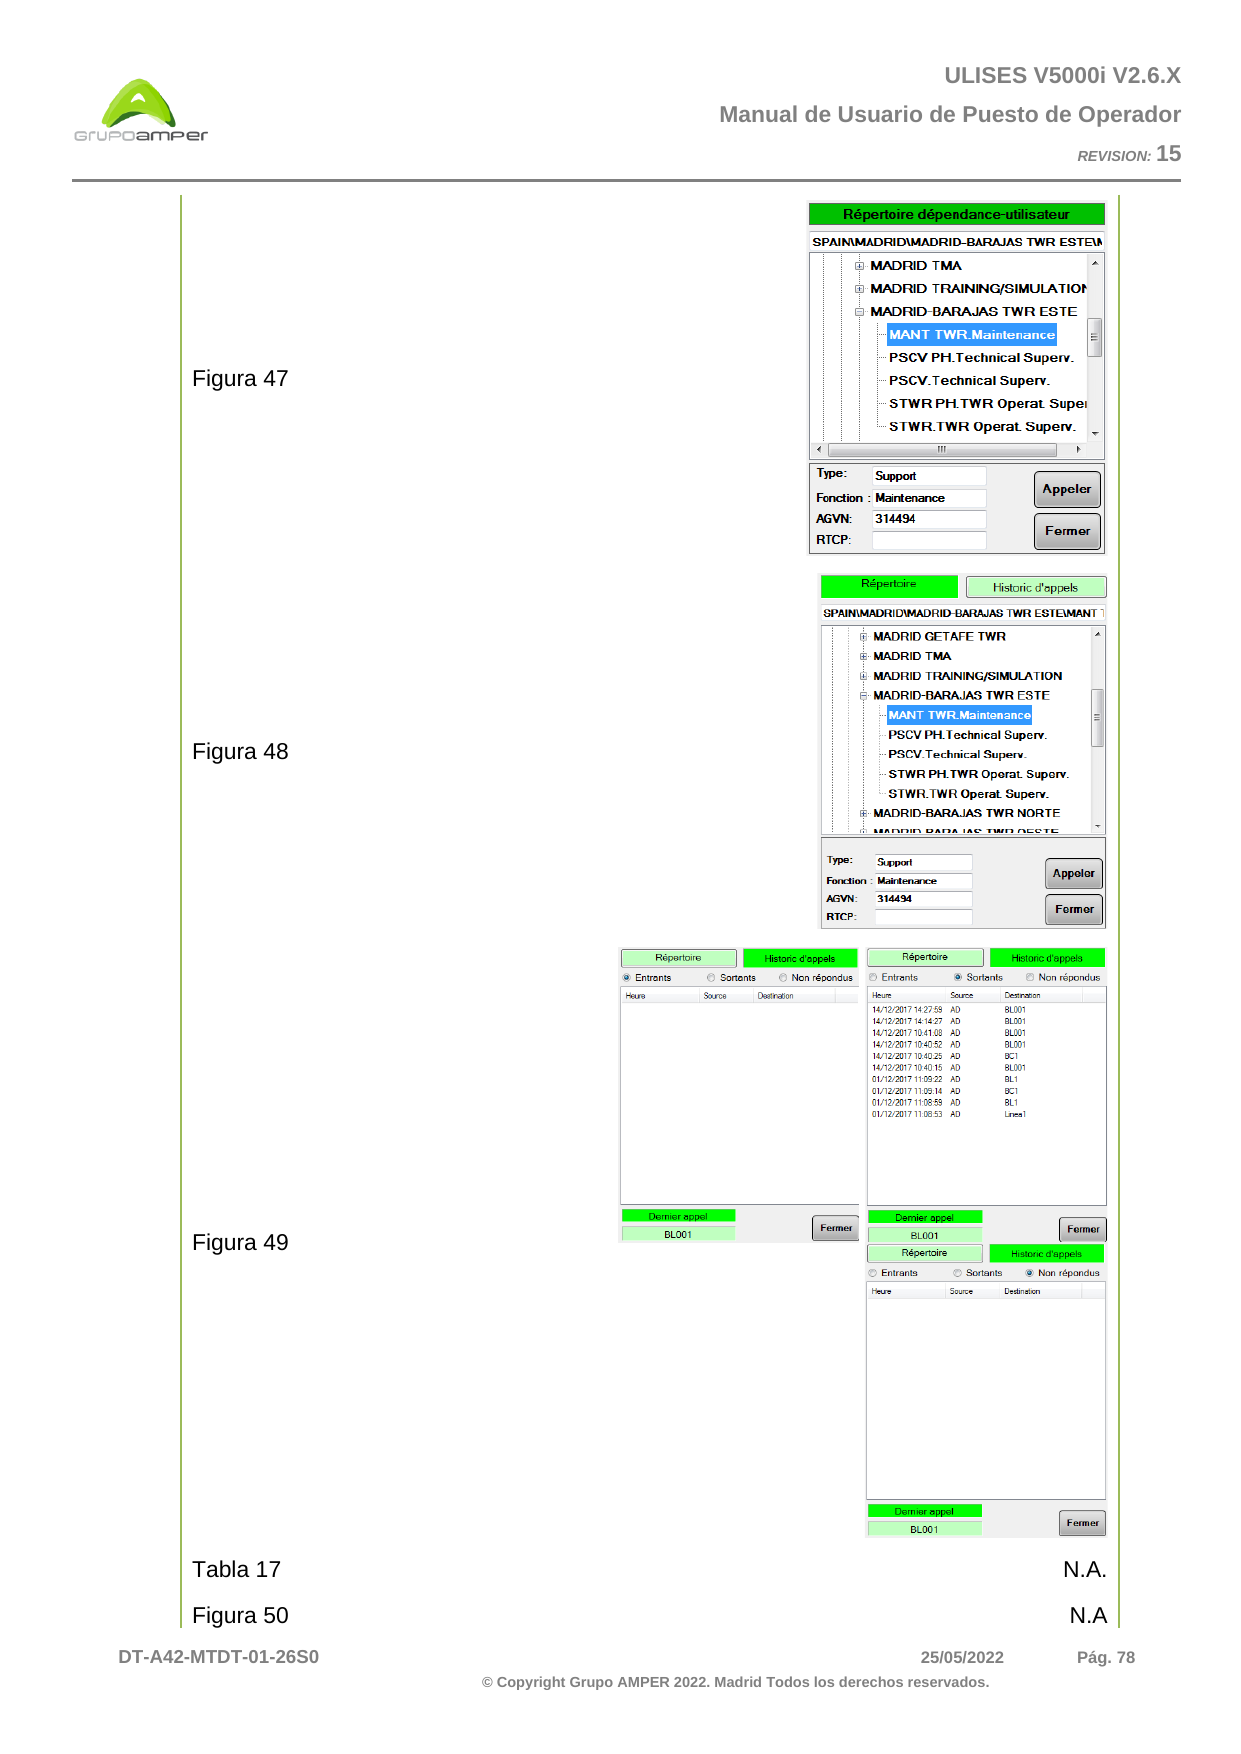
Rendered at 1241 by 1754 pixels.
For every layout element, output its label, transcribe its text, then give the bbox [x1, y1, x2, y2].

table_cell [415, 568, 1118, 941]
picture [70, 67, 210, 154]
table_cell N.A. [415, 1550, 1118, 1595]
table_cell Figura 50 [182, 1595, 415, 1628]
table_cell N.A [415, 1595, 1118, 1628]
table_cell Figura 48 [182, 568, 415, 941]
picture [618, 947, 859, 1243]
picture [864, 947, 1108, 1538]
picture [806, 200, 1108, 556]
table_cell Tabla 17 [182, 1550, 415, 1595]
table_cell Figura 49 [182, 941, 415, 1550]
table_cell [415, 941, 1118, 1550]
picture [817, 573, 1108, 929]
table_cell [415, 195, 1118, 568]
table_cell Figura 47 [182, 195, 415, 568]
